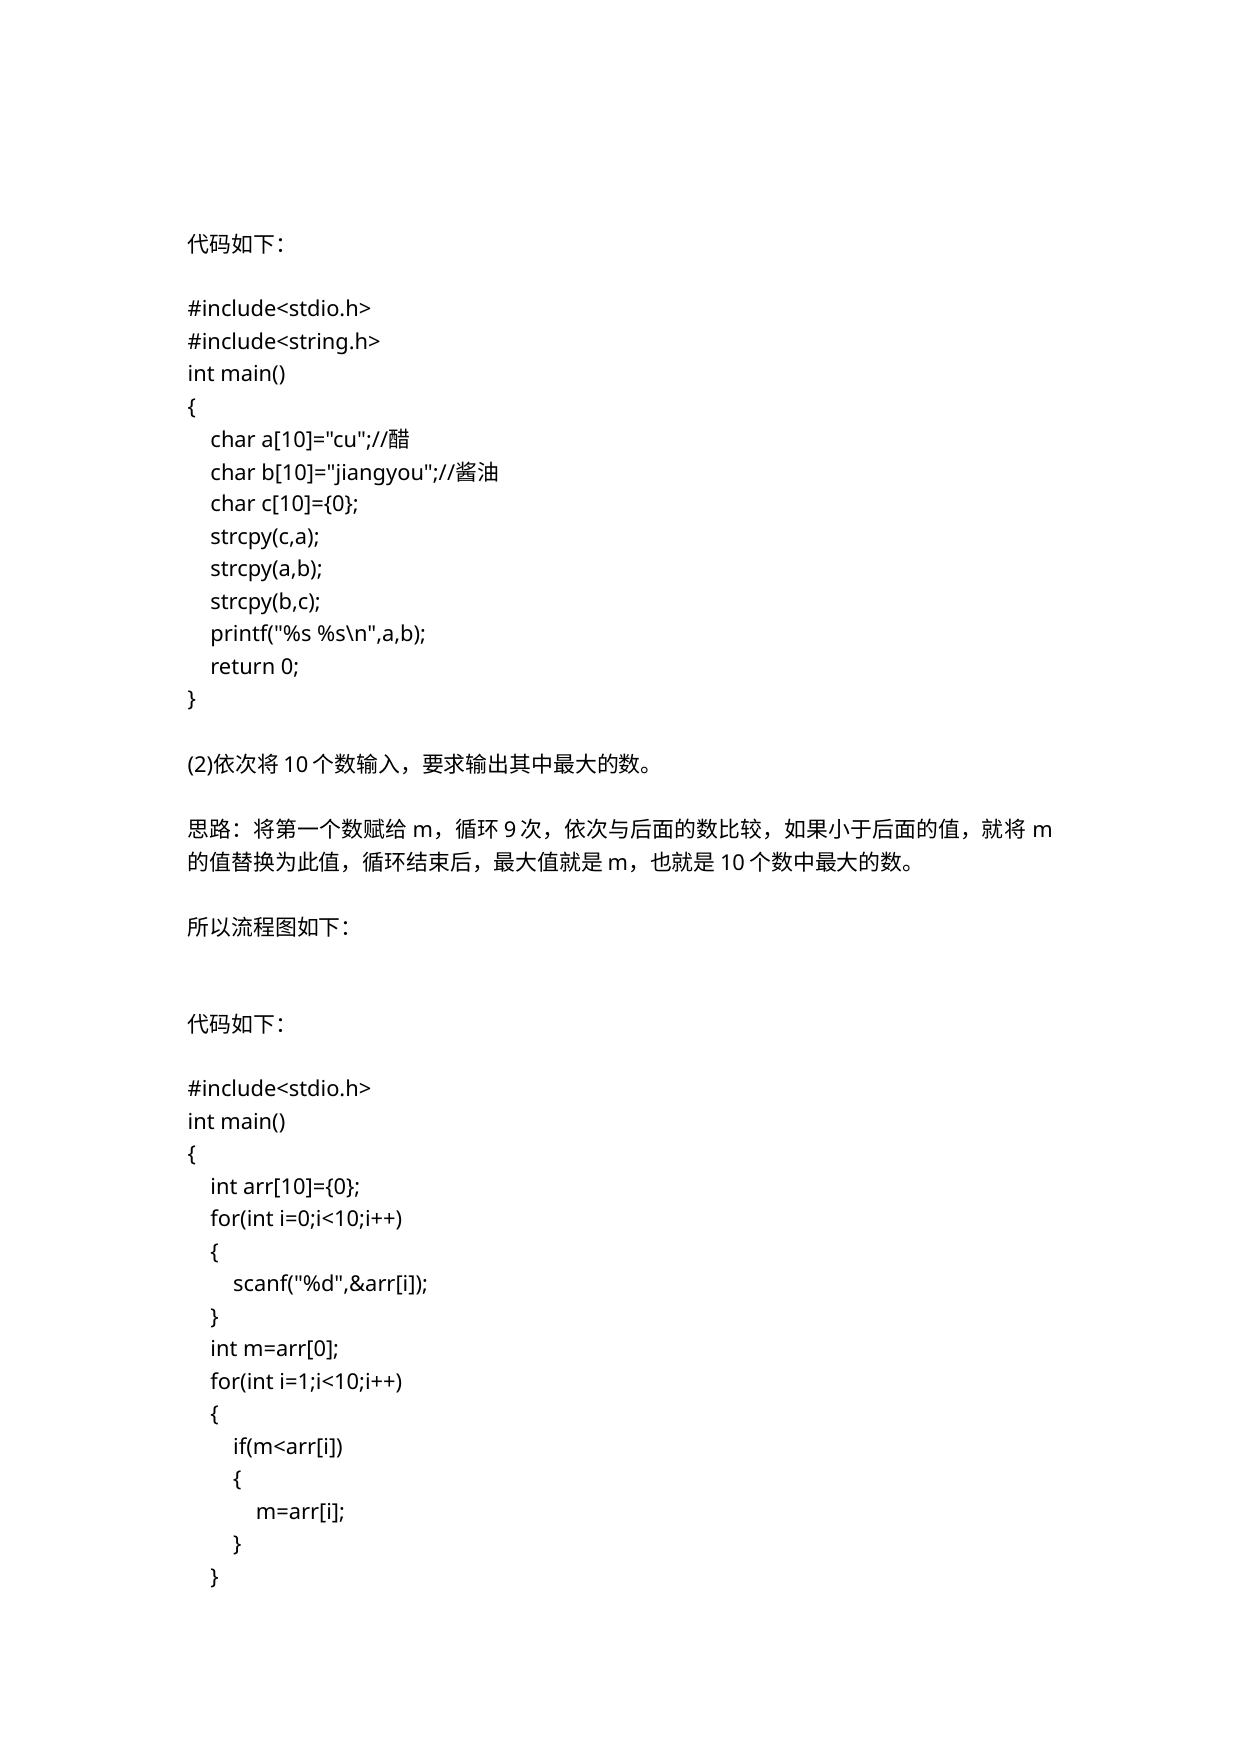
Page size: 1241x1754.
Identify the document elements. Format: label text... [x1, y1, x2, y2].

text strcpy(c,a); [187, 519, 1053, 552]
text strcpy(b,c); [187, 584, 1053, 617]
text 代码如下： [187, 1007, 1053, 1039]
text int arr[10]={0}; [187, 1169, 1053, 1202]
text char b[10]="jiangyou";//酱油 [187, 454, 1053, 487]
text return 0; [187, 649, 1053, 682]
text { [187, 389, 1053, 422]
text 思路：将第一个数赋给m，循环9次，依次与后面的数比较，如果小于后面的值，就将m的值替换为此值，循环结束后，最大值就是m，也就是10个数中最大的数。 [187, 812, 1053, 877]
text m=arr[i]; [187, 1494, 1053, 1527]
text { [187, 1137, 1053, 1169]
text int main() [187, 357, 1053, 389]
text scanf("%d",&arr[i]); [187, 1267, 1053, 1299]
text int m=arr[0]; [187, 1332, 1053, 1364]
text { [187, 1234, 1053, 1267]
text #include<stdio.h> [187, 292, 1053, 324]
text 代码如下： [187, 227, 1053, 259]
text } [187, 1527, 1053, 1559]
text for(int i=0;i<10;i++) [187, 1202, 1053, 1234]
text printf("%s %s\n",a,b); [187, 617, 1053, 649]
text } [187, 682, 1053, 714]
text { [187, 1397, 1053, 1429]
text if(m<arr[i]) [187, 1429, 1053, 1462]
text } [187, 1559, 1053, 1592]
text #include<stdio.h> [187, 1072, 1053, 1104]
text strcpy(a,b); [187, 552, 1053, 584]
text #include<string.h> [187, 324, 1053, 357]
text { [187, 1462, 1053, 1494]
text char c[10]={0}; [187, 487, 1053, 519]
text } [187, 1299, 1053, 1332]
text 所以流程图如下： [187, 909, 1053, 942]
text int main() [187, 1104, 1053, 1137]
text (2)依次将10个数输入，要求输出其中最大的数。 [187, 747, 1053, 779]
text for(int i=1;i<10;i++) [187, 1364, 1053, 1397]
text char a[10]="cu";//醋 [187, 422, 1053, 454]
